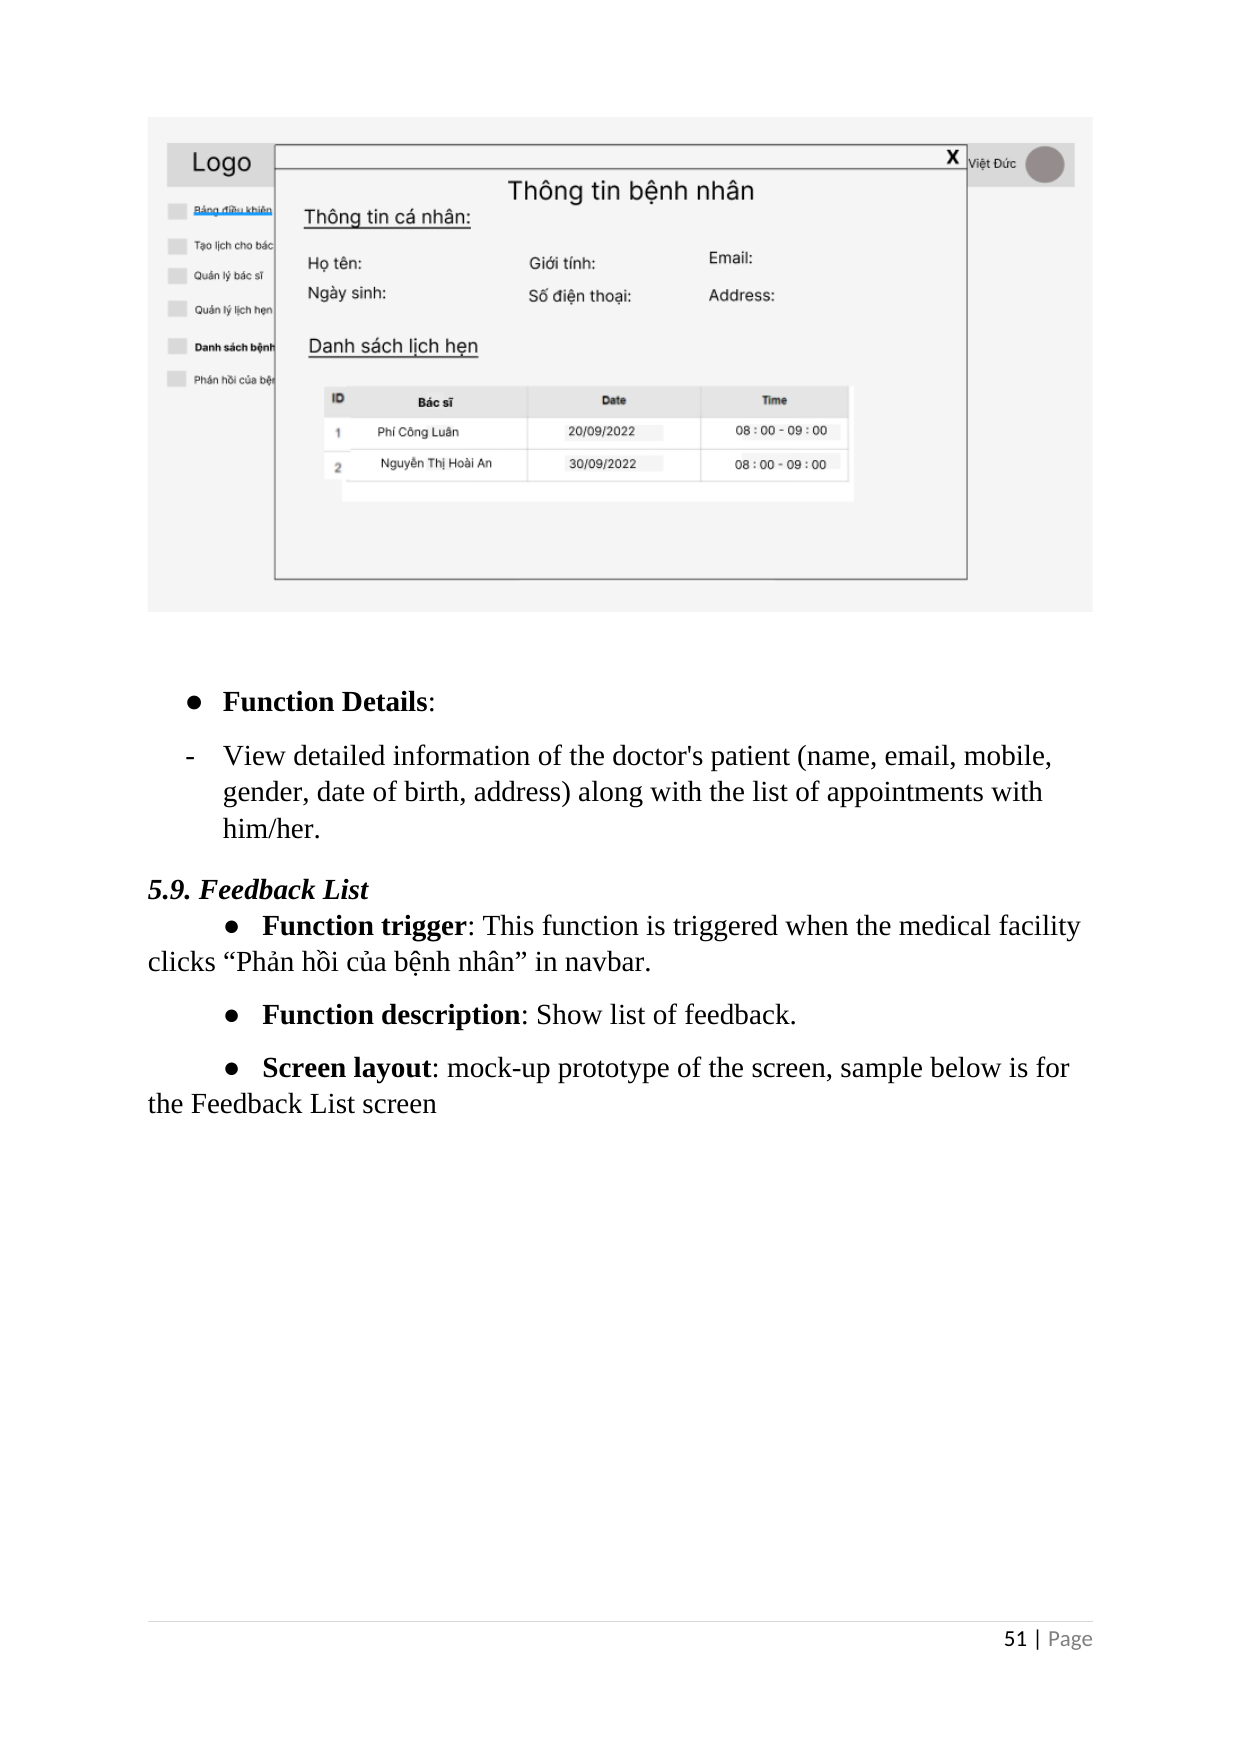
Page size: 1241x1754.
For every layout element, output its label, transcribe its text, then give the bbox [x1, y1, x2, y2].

list View detailed information of the doctor's patient (name, email, mobile, gender, date of birth, address) along with the list of appointments with him/her. [185, 738, 1093, 844]
list Function Details: [185, 683, 1093, 719]
picture [147, 117, 1093, 612]
subtitle 5.9. Feedback List [148, 872, 1093, 905]
text ● Function trigger: This function is triggered when the medical facility clicks “Phản hồi của bệnh nhân” in navbar. [148, 908, 1093, 978]
text ● Screen layout: mock-up prototype of the screen, sample below is for the Feedback List screen [148, 1050, 1093, 1119]
text ● Function description: Show list of feedback. [148, 997, 1093, 1031]
